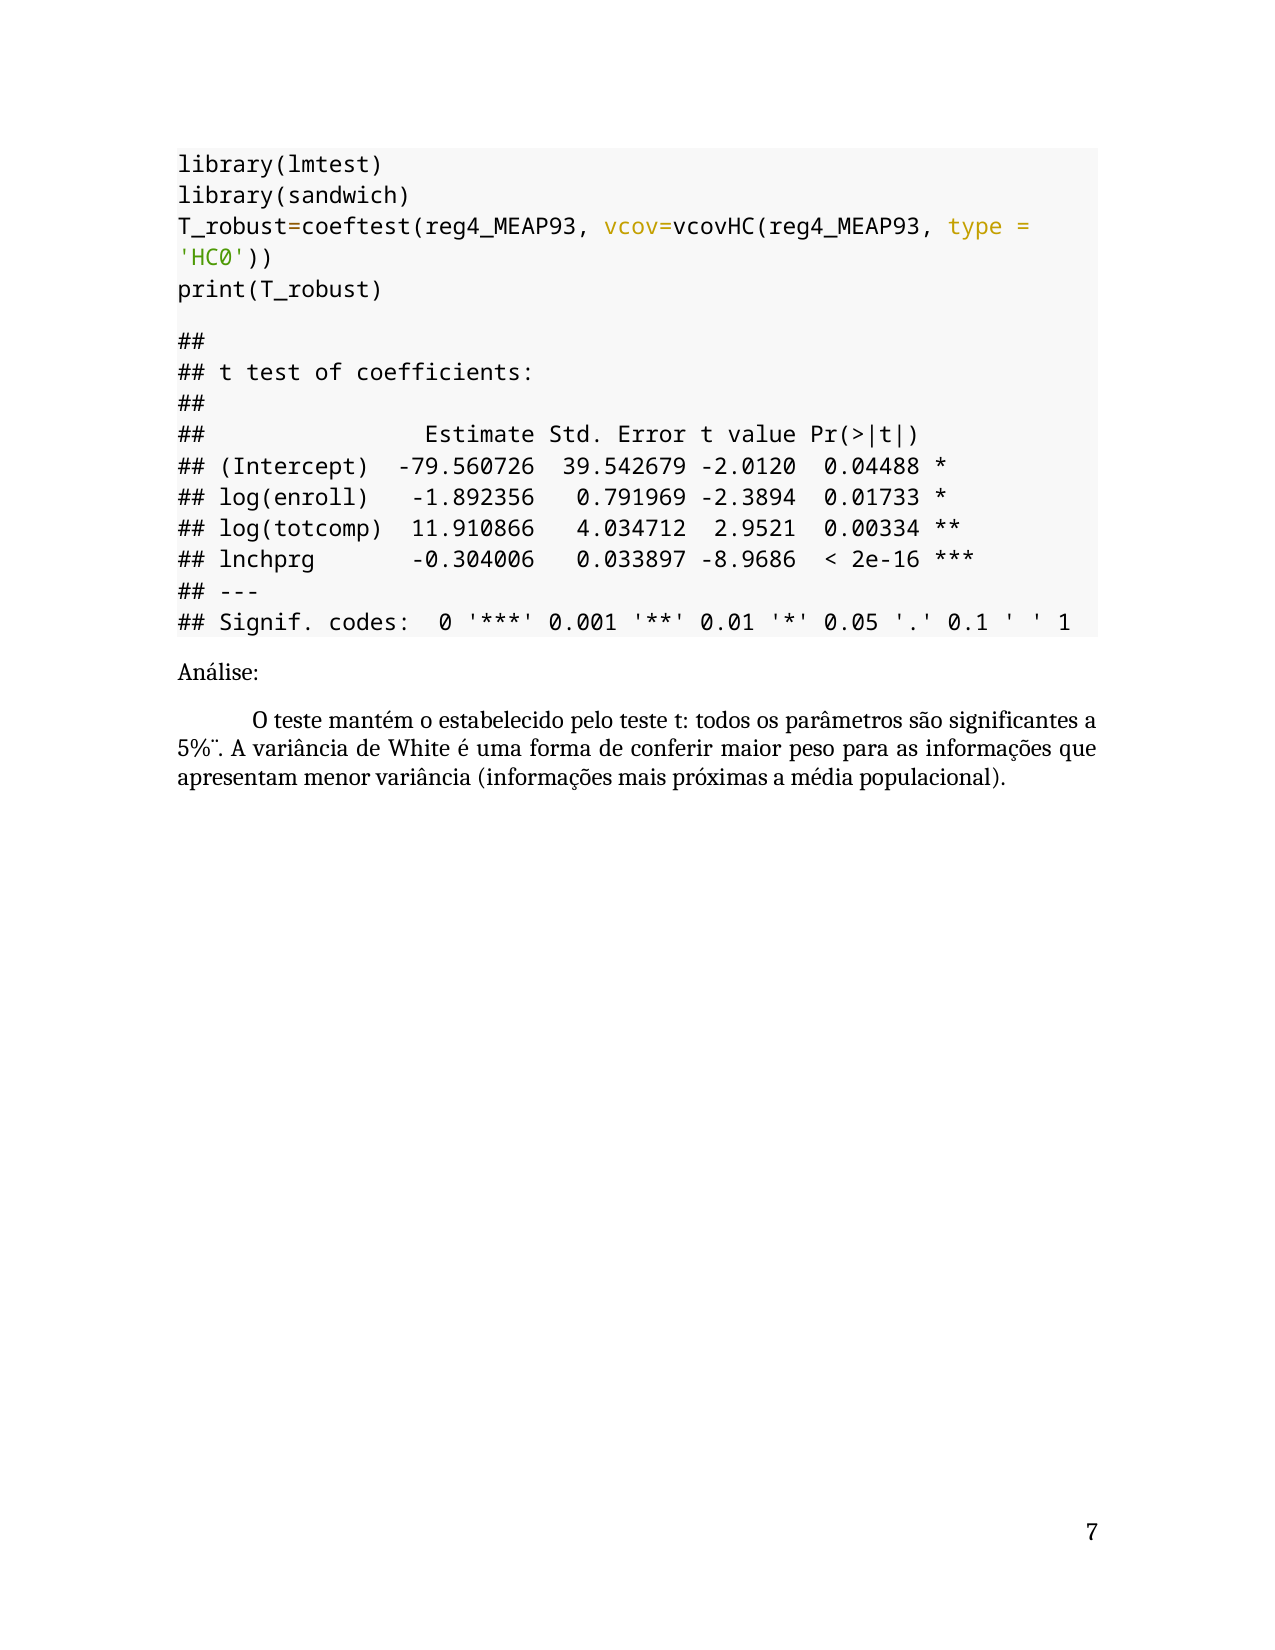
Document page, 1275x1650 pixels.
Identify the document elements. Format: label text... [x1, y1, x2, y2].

text O teste mantém o estabelecido pelo teste t: todos os parâmetros são significantes a 5%¨. A variância de White é uma forma de conferir maior peso para as informações que apresentam menor variância (informações mais próximas a média populacional). [177, 706, 1098, 792]
text Análise: [177, 658, 1098, 687]
text ## ## t test of coefficients: ## ## Estimate Std. Error t value Pr(>|t|) ## (Intercept) -79.560726 39.542679 -2.0120 0.04488 * ## log(enroll) -1.892356 0.791969 -2.3894 0.01733 * ## log(totcomp) 11.910866 4.034712 2.9521 0.00334 ** ## lnchprg -0.304006 0.033897 -8.9686 < 2e-16 *** ## --- ## Signif. codes: 0 '***' 0.001 '**' 0.01 '*' 0.05 '.' 0.1 ' ' 1 [177, 325, 1098, 637]
text library(lmtest) library(sandwich) T_robust=coeftest(reg4_MEAP93, vcov=vcovHC(reg4_MEAP93, type = 'HC0')) print(T_robust) [273, 148, 1098, 304]
